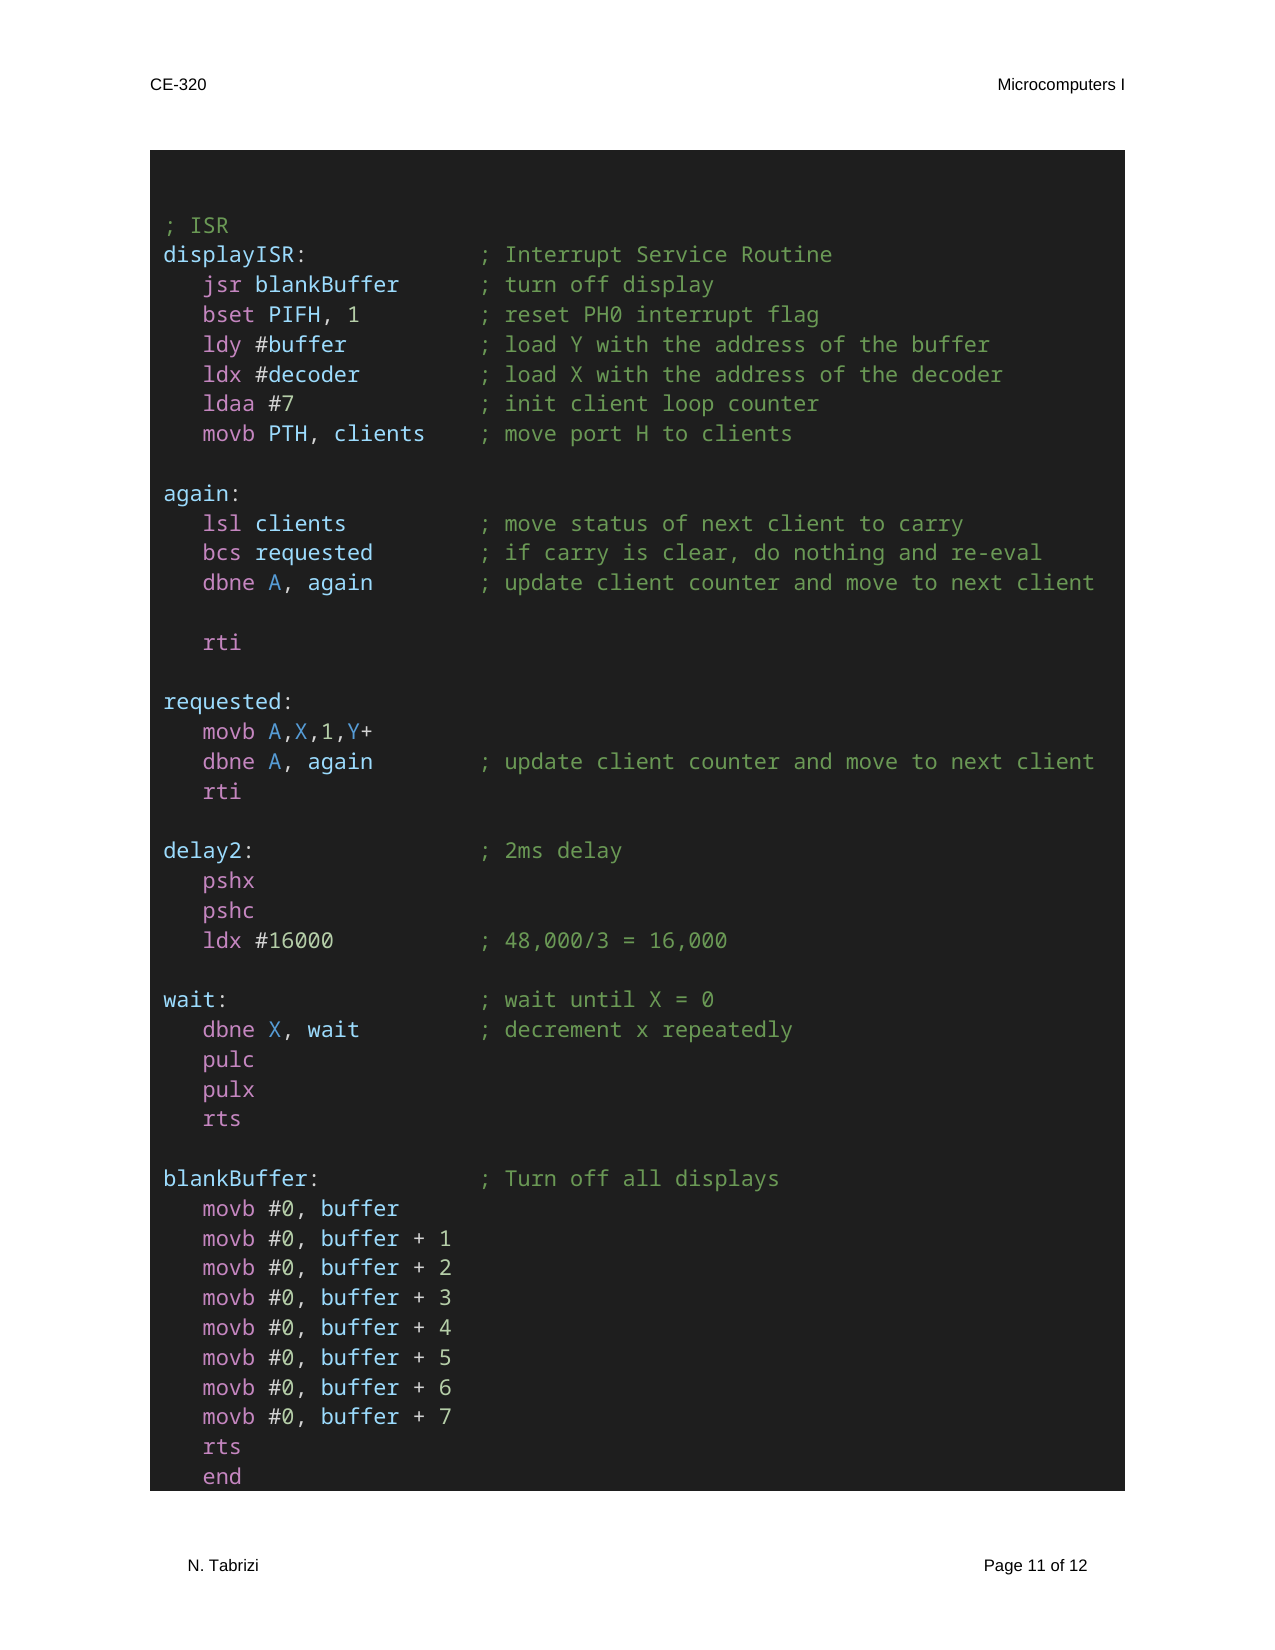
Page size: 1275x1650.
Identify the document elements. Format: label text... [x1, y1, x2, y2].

text rti [150, 627, 1125, 656]
text movb #0, buffer [150, 1193, 1125, 1222]
text movb #0, buffer + 2 [150, 1252, 1125, 1282]
text pshx [150, 865, 1125, 895]
text pulc [150, 1044, 1125, 1073]
text ldx #16000 ; 48,000/3 = 16,000 [150, 924, 1125, 954]
text rts [150, 1431, 1125, 1461]
text movb #0, buffer + 7 [150, 1401, 1125, 1431]
text ; ISR [150, 209, 1125, 239]
text delay2: ; 2ms delay [150, 835, 1125, 865]
text rti [150, 776, 1125, 805]
text movb #0, buffer + 4 [150, 1312, 1125, 1342]
text blankBuffer: ; Turn off all displays [150, 1163, 1125, 1193]
text wait: ; wait until X = 0 [150, 984, 1125, 1014]
text rts [150, 1103, 1125, 1133]
text end [150, 1461, 1125, 1491]
text dbne X, wait ; decrement x repeatedly [150, 1014, 1125, 1044]
text jsr blankBuffer ; turn off display [150, 269, 1125, 299]
text dbne A, again ; update client counter and move to next client [150, 746, 1125, 776]
text bset PIFH, 1 ; reset PH0 interrupt flag [150, 299, 1125, 329]
text ldy #buffer ; load Y with the address of the buffer [150, 329, 1125, 358]
text displayISR: ; Interrupt Service Routine [150, 239, 1125, 269]
text movb A,X,1,Y+ [150, 716, 1125, 746]
text movb #0, buffer + 1 [150, 1222, 1125, 1252]
text ldaa #7 ; init client loop counter [150, 388, 1125, 418]
text requested: [150, 686, 1125, 716]
text movb #0, buffer + 5 [150, 1342, 1125, 1371]
text pulx [150, 1073, 1125, 1103]
text movb #0, buffer + 3 [150, 1282, 1125, 1312]
text ldx #decoder ; load X with the address of the decoder [150, 358, 1125, 388]
text again: [150, 478, 1125, 507]
text lsl clients ; move status of next client to carry [150, 507, 1125, 537]
text dbne A, again ; update client counter and move to next client [150, 567, 1125, 597]
text movb #0, buffer + 6 [150, 1371, 1125, 1401]
text movb PTH, clients ; move port H to clients [150, 418, 1125, 448]
text bcs requested ; if carry is clear, do nothing and re-eval [150, 537, 1125, 567]
text pshc [150, 895, 1125, 924]
